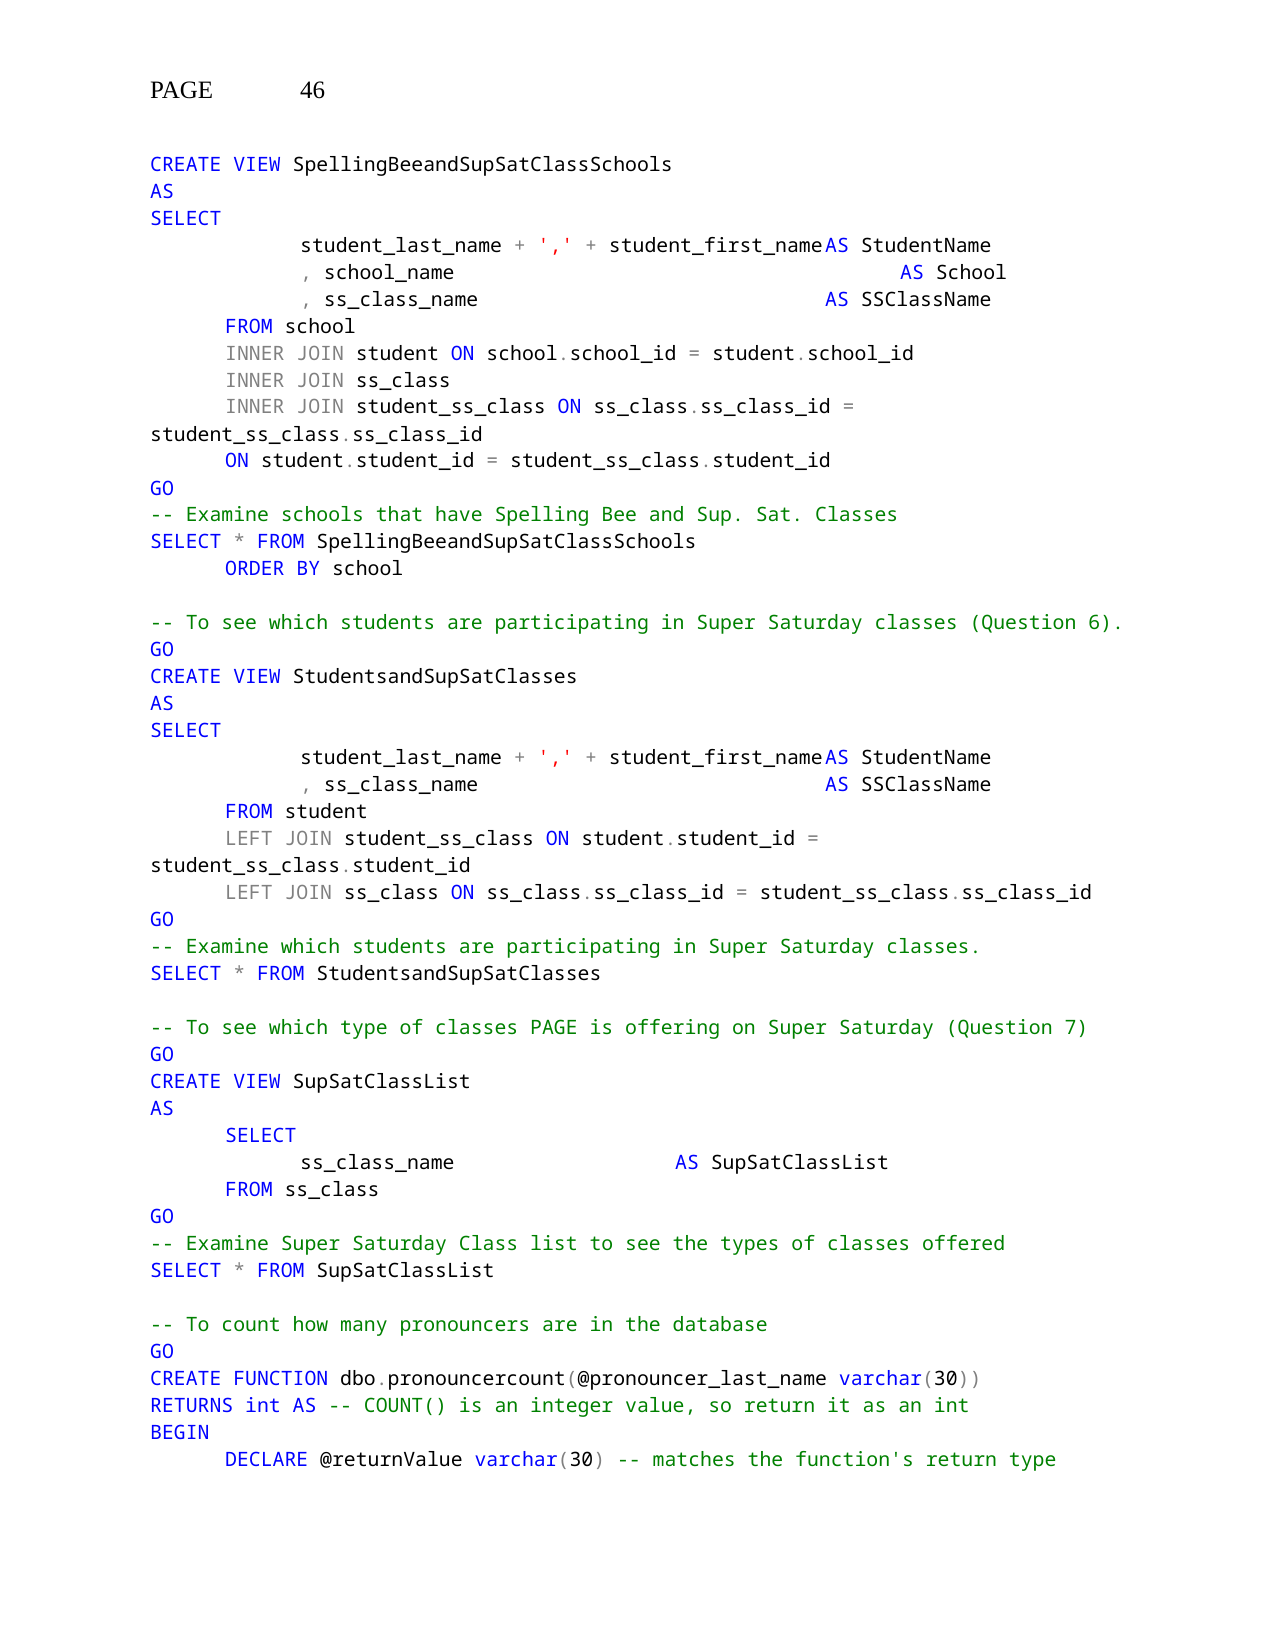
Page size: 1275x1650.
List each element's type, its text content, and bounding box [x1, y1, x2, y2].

text SELECT [150, 204, 1125, 231]
text SELECT * FROM SupSatClassList [150, 1256, 1125, 1283]
text DECLARE @returnValue varchar(30) -- matches the function's return type [150, 1445, 1125, 1472]
text GO [150, 905, 1125, 932]
text -- To count how many pronouncers are in the database [150, 1310, 1125, 1337]
text CREATE VIEW SpellingBeeandSupSatClassSchools [150, 150, 1125, 177]
text AS [150, 177, 1125, 204]
text FROM student [150, 797, 1125, 824]
text CREATE FUNCTION dbo.pronouncercount(@pronouncer_last_name varchar(30)) [150, 1364, 1125, 1391]
text SELECT [150, 717, 1125, 743]
text SELECT * FROM SpellingBeeandSupSatClassSchools [150, 528, 1125, 555]
text , ss_class_name AS SSClassName [150, 771, 1125, 797]
text FROM ss_class [150, 1175, 1125, 1202]
text INNER JOIN student_ss_class ON ss_class.ss_class_id = student_ss_class.ss_class_id [150, 393, 1125, 447]
text SELECT [150, 1121, 1125, 1148]
text -- To see which students are participating in Super Saturday classes (Question 6). [150, 609, 1125, 636]
text RETURNS int AS -- COUNT() is an integer value, so return it as an int [150, 1391, 1125, 1418]
text GO [150, 1337, 1125, 1364]
text LEFT JOIN ss_class ON ss_class.ss_class_id = student_ss_class.ss_class_id [150, 878, 1125, 905]
text GO [150, 1202, 1125, 1229]
text CREATE VIEW StudentsandSupSatClasses [150, 663, 1125, 689]
text , ss_class_name AS SSClassName [150, 285, 1125, 312]
text -- Examine schools that have Spelling Bee and Sup. Sat. Classes [150, 501, 1125, 528]
text AS [150, 689, 1125, 717]
text ORDER BY school [150, 555, 1125, 582]
text student_last_name + ',' + student_first_name AS StudentName [150, 743, 1125, 771]
text , school_name AS School [150, 258, 1125, 285]
text -- Examine which students are participating in Super Saturday classes. [150, 932, 1125, 959]
text -- Examine Super Saturday Class list to see the types of classes offered [150, 1229, 1125, 1256]
text student_last_name + ',' + student_first_name AS StudentName [150, 231, 1125, 258]
text ON student.student_id = student_ss_class.student_id [150, 447, 1125, 474]
text GO [150, 636, 1125, 663]
text AS [150, 1094, 1125, 1121]
text -- To see which type of classes PAGE is offering on Super Saturday (Question 7) [150, 1013, 1125, 1040]
text SELECT * FROM StudentsandSupSatClasses [150, 959, 1125, 986]
text LEFT JOIN student_ss_class ON student.student_id = student_ss_class.student_id [150, 824, 1125, 878]
text BEGIN [150, 1418, 1125, 1445]
text ss_class_name AS SupSatClassList [150, 1148, 1125, 1175]
text FROM school [150, 312, 1125, 339]
text INNER JOIN student ON school.school_id = student.school_id [150, 339, 1125, 366]
text CREATE VIEW SupSatClassList [150, 1067, 1125, 1094]
text INNER JOIN ss_class [150, 366, 1125, 393]
text GO [150, 1040, 1125, 1067]
text GO [150, 474, 1125, 501]
